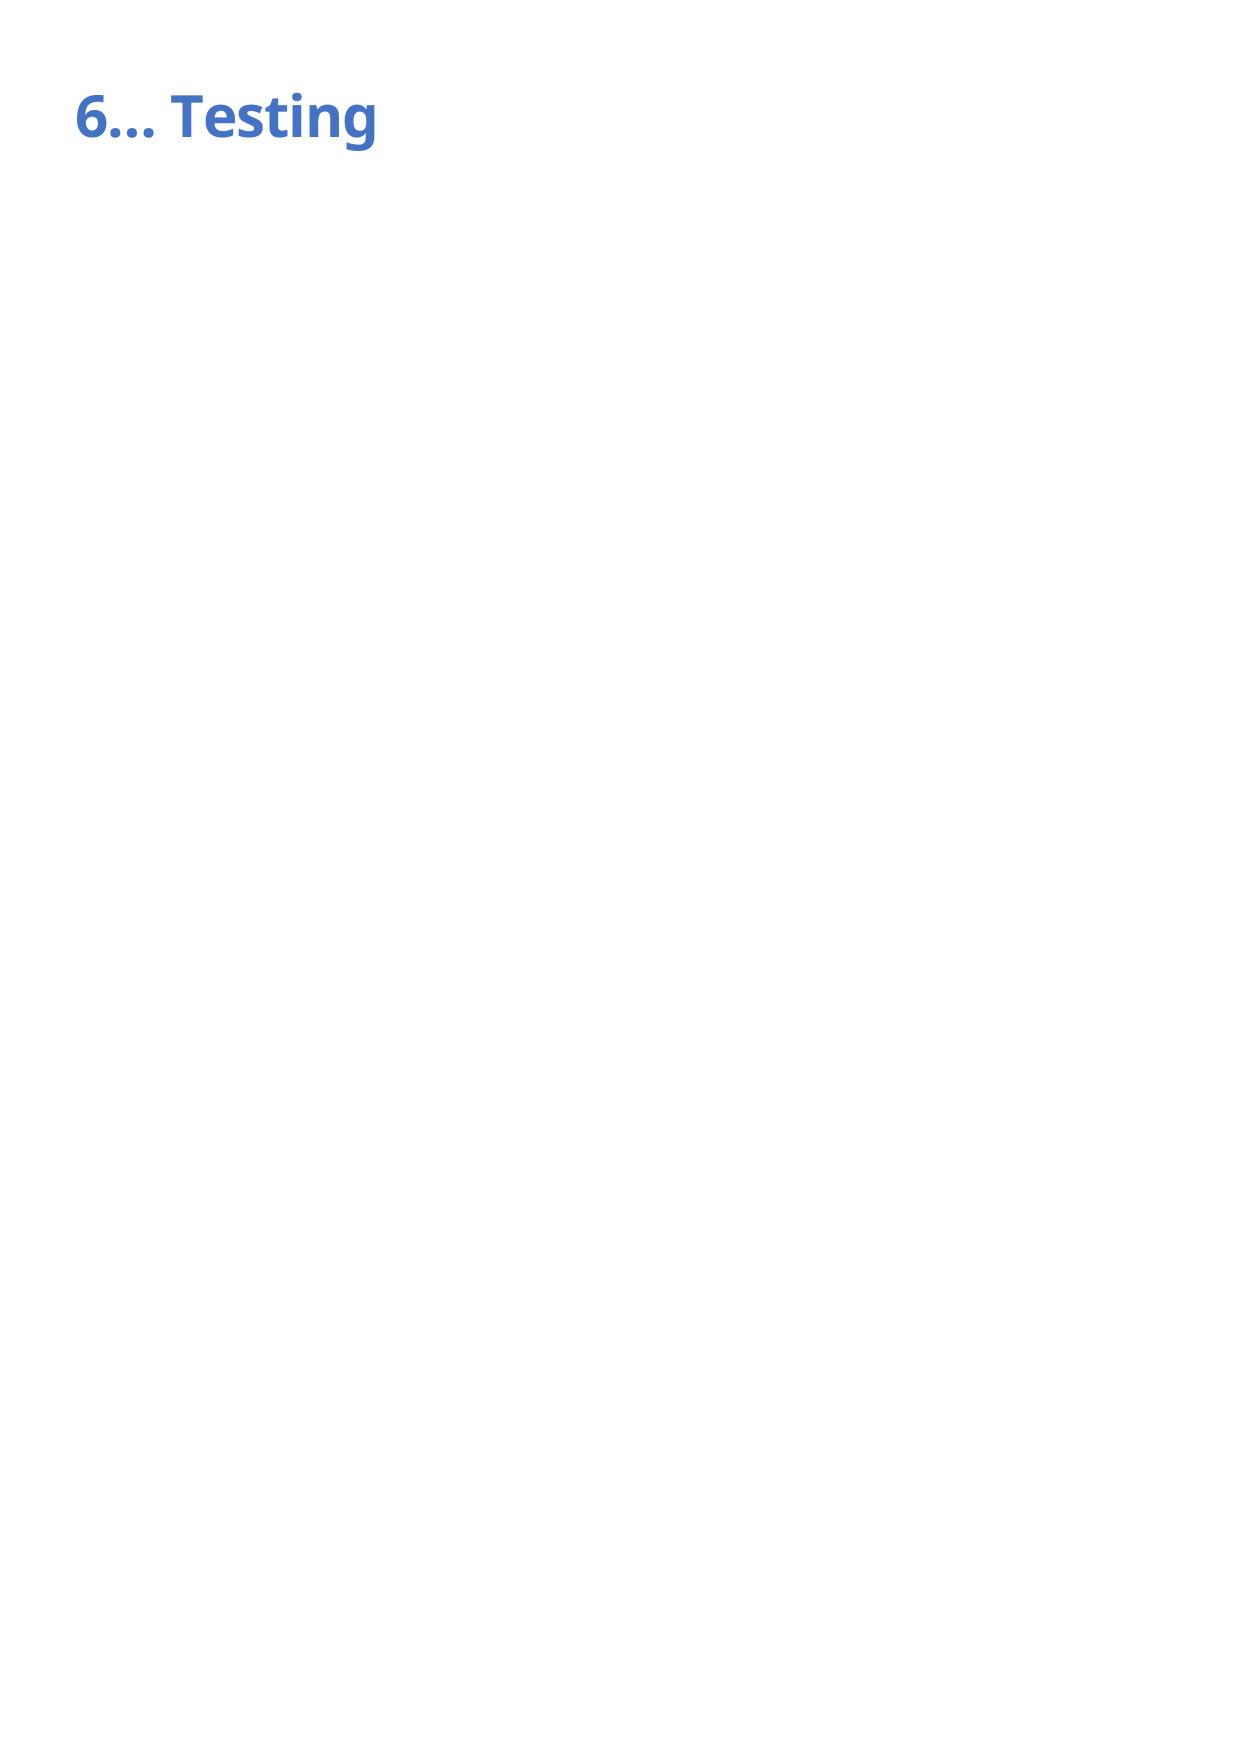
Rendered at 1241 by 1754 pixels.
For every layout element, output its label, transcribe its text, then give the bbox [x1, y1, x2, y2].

title 6… Testing [75, 75, 1165, 154]
